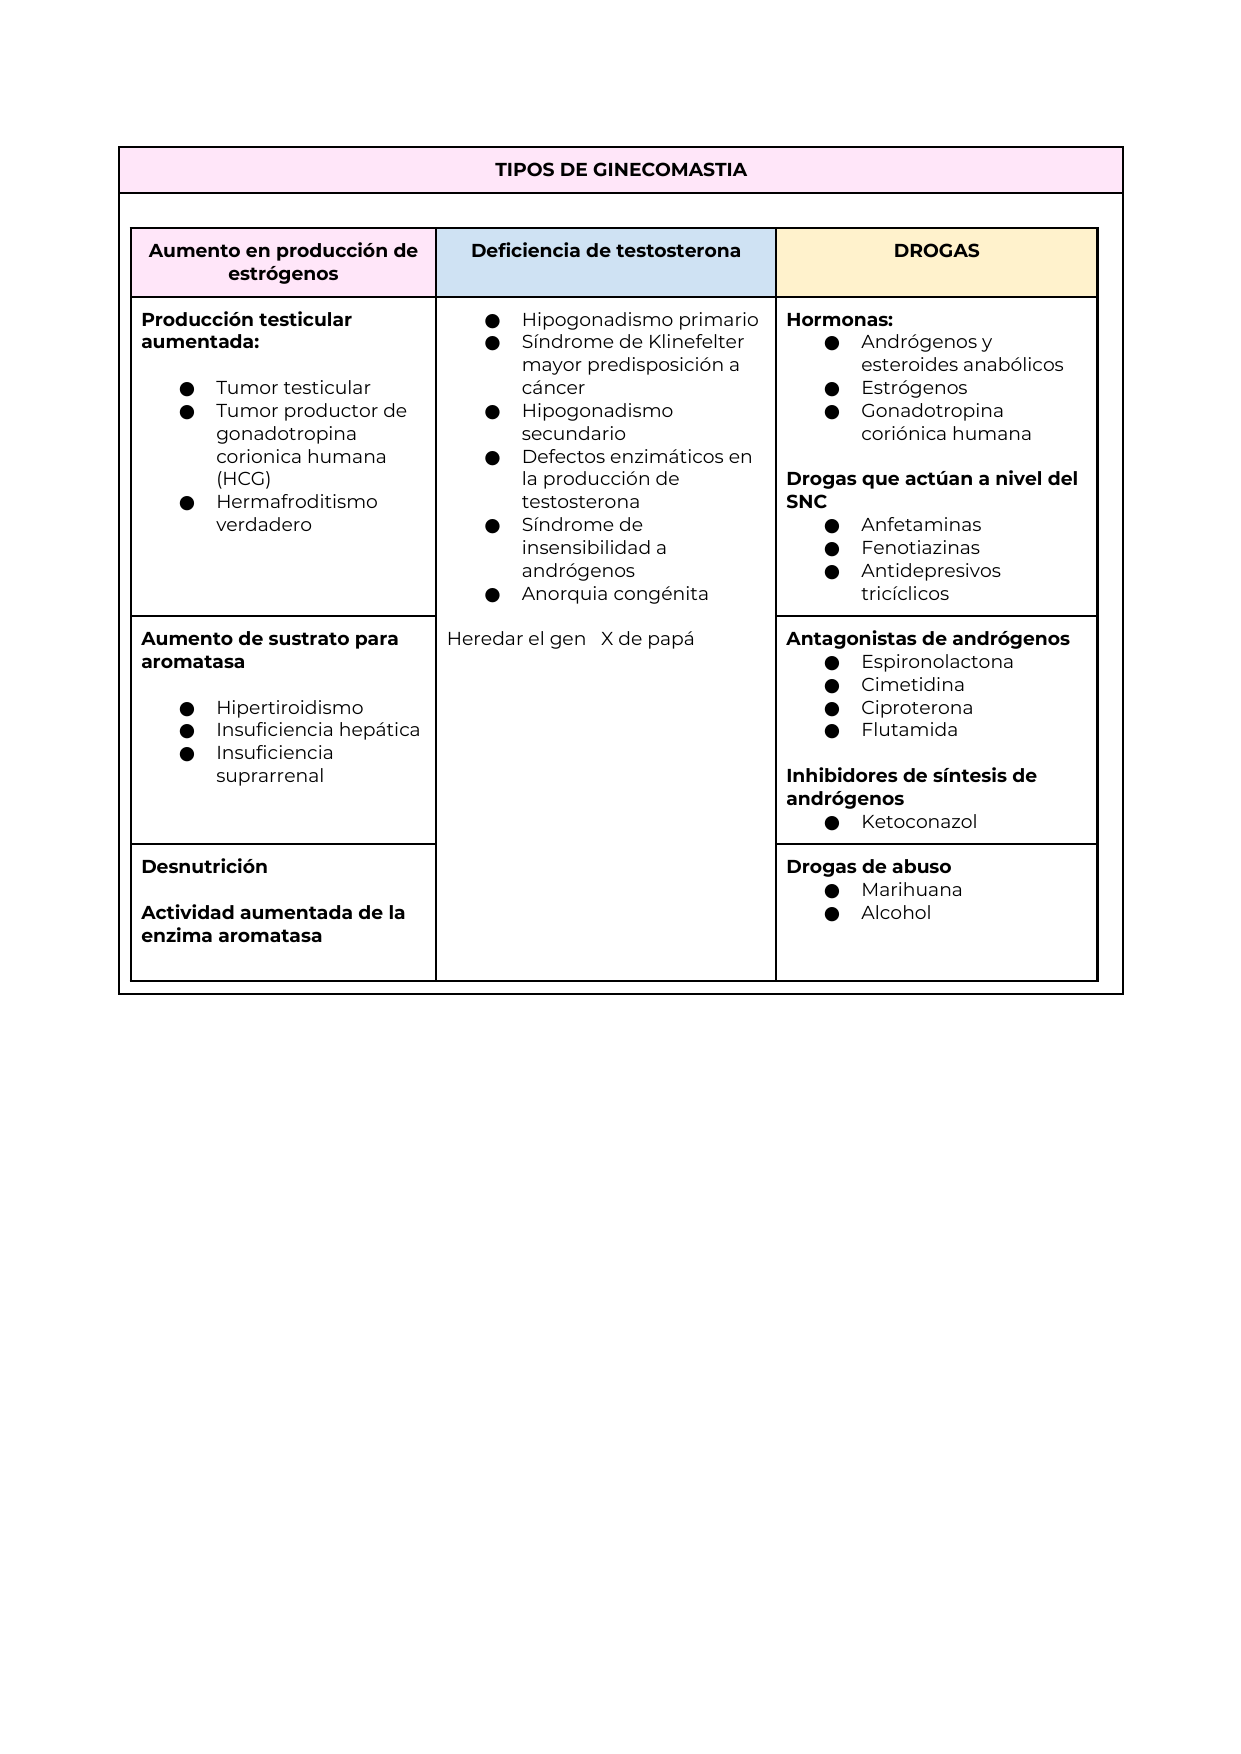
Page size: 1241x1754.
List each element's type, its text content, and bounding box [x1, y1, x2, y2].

table_header TIPOS DE GINECOMASTIA [120, 148, 1122, 192]
table_cell [120, 194, 1122, 993]
